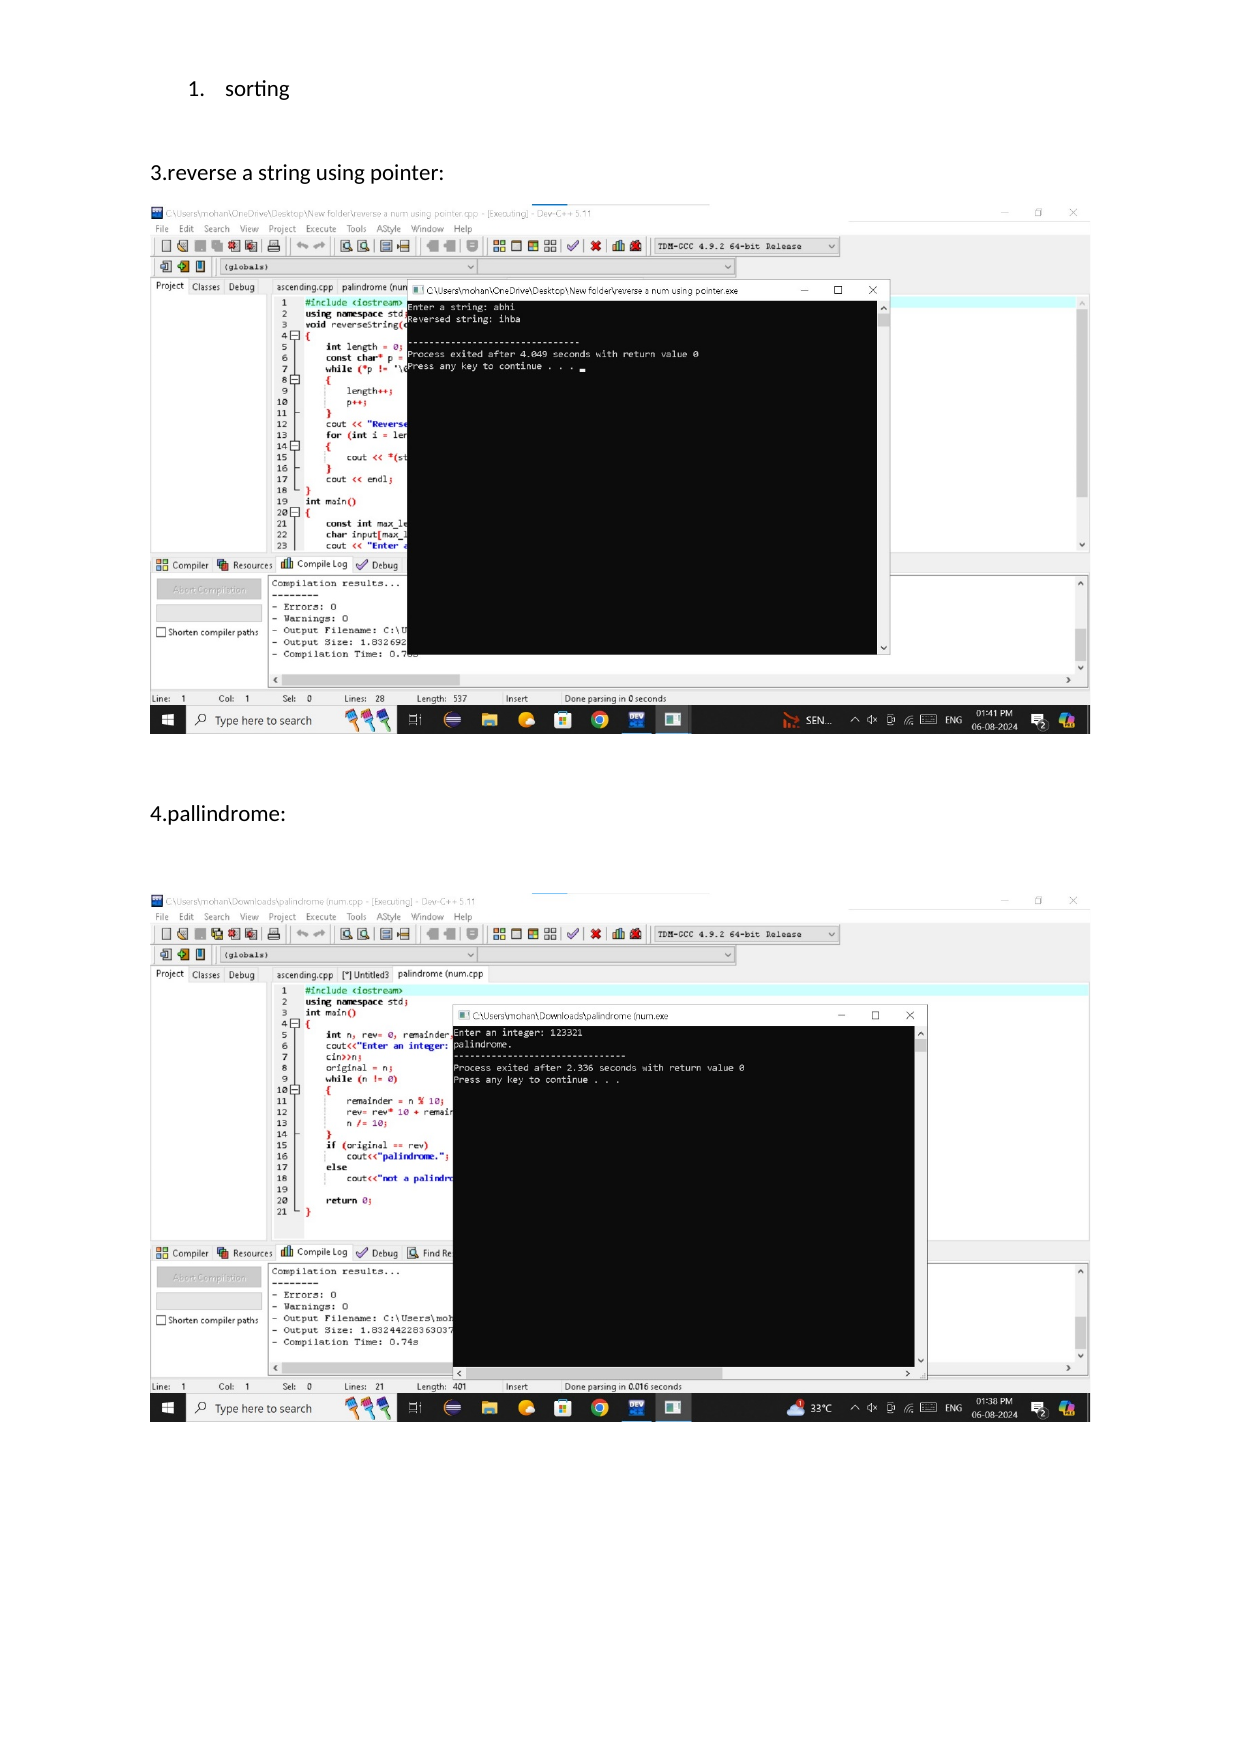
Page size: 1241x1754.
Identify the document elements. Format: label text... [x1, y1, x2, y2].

picture [150, 893, 1091, 1422]
text 4.pallindrome: [150, 799, 1090, 827]
picture [150, 204, 1091, 734]
text 3.reverse a string using pointer: [150, 158, 1090, 186]
